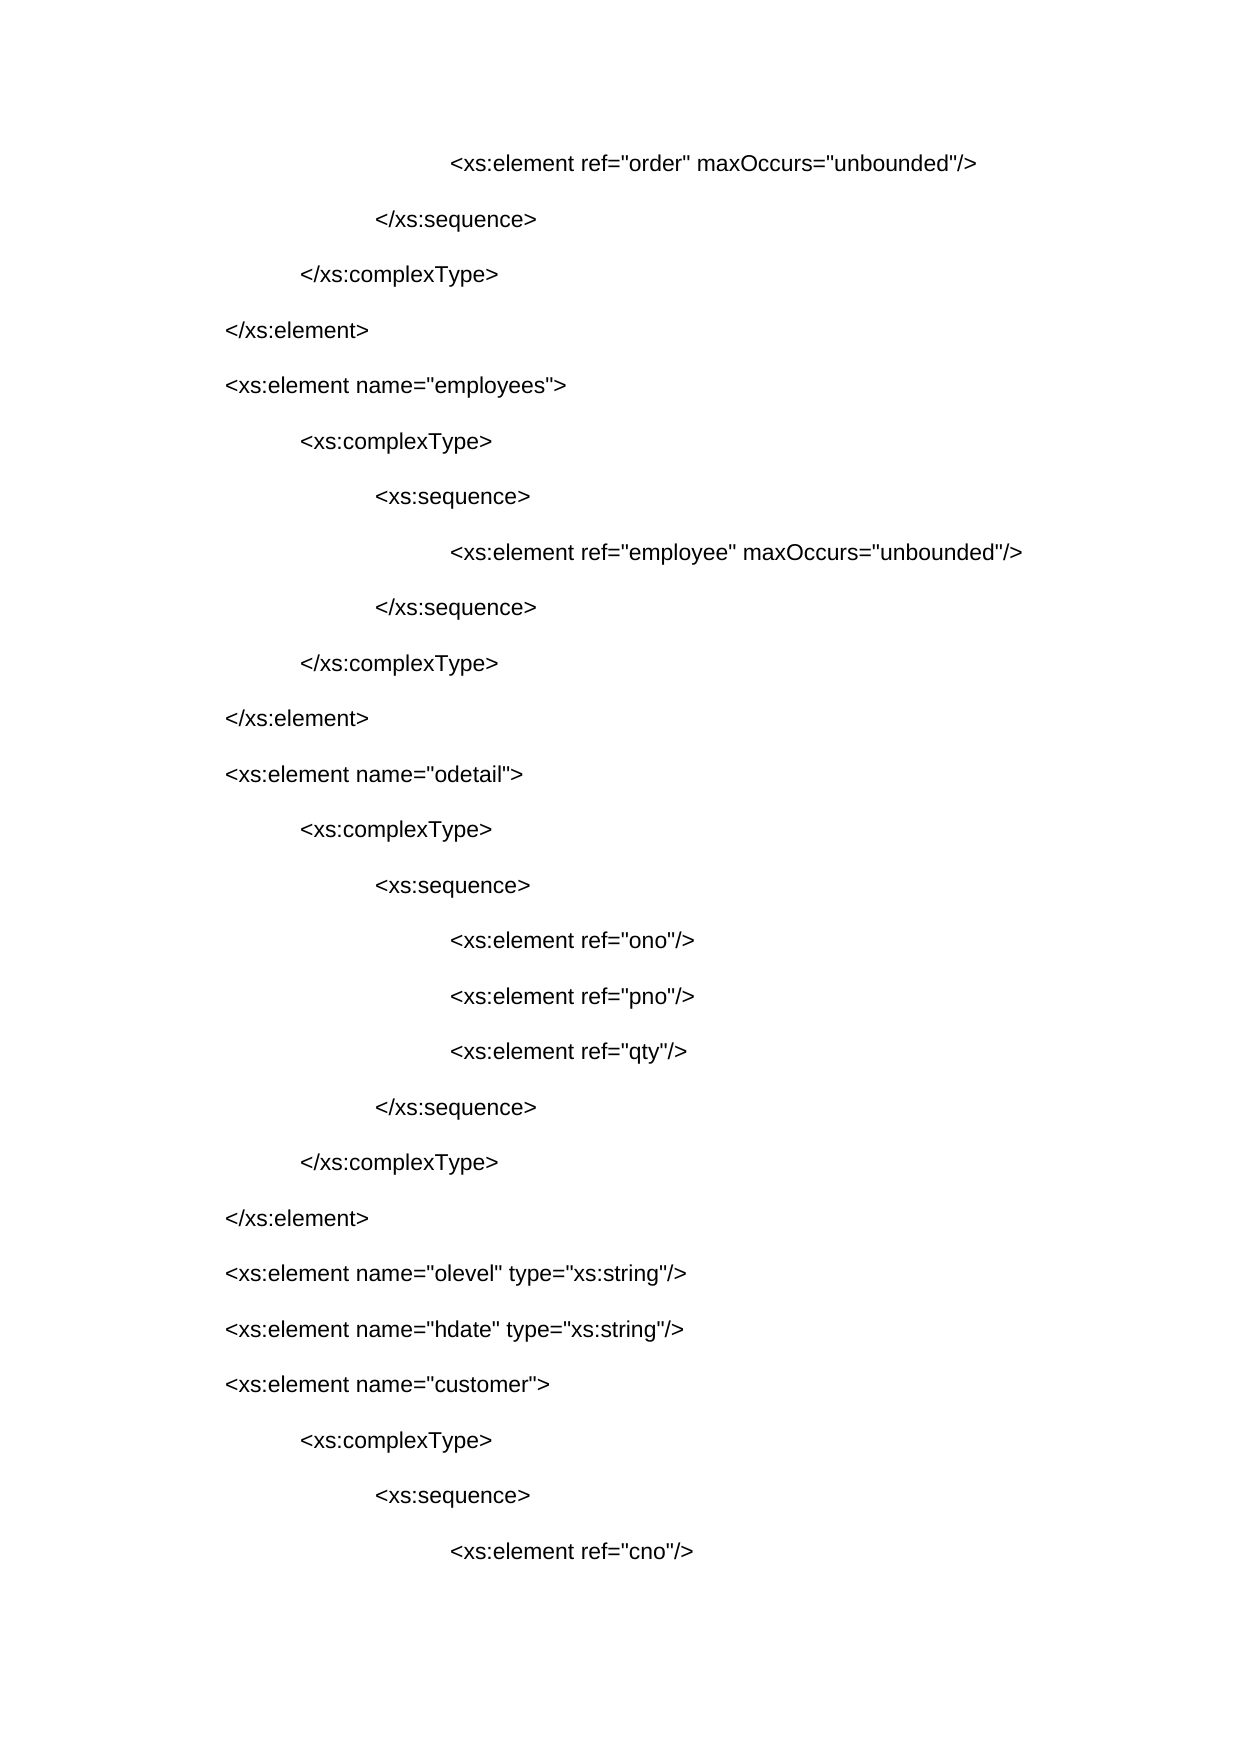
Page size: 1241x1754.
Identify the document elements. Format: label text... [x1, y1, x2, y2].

text <xs:sequence> [150, 1482, 1090, 1509]
text </xs:sequence> [150, 1094, 1090, 1120]
text <xs:element name="hdate" type="xs:string"/> [150, 1316, 1090, 1342]
text <xs:element ref="cno"/> [150, 1538, 1090, 1564]
text </xs:sequence> [150, 594, 1090, 621]
text <xs:element ref="employee" maxOccurs="unbounded"/> [150, 539, 1090, 565]
text </xs:sequence> [150, 206, 1090, 232]
text </xs:element> [150, 317, 1090, 343]
text <xs:element ref="pno"/> [150, 983, 1090, 1009]
text </xs:element> [150, 1205, 1090, 1231]
text <xs:complexType> [150, 816, 1090, 843]
text <xs:element name="olevel" type="xs:string"/> [150, 1260, 1090, 1287]
text <xs:element ref="qty"/> [150, 1038, 1090, 1065]
text </xs:complexType> [150, 650, 1090, 676]
text <xs:sequence> [150, 872, 1090, 898]
text <xs:element ref="ono"/> [150, 927, 1090, 954]
text <xs:sequence> [150, 483, 1090, 509]
text <xs:element name="customer"> [150, 1371, 1090, 1398]
text <xs:complexType> [150, 1427, 1090, 1453]
text </xs:complexType> [150, 261, 1090, 287]
text </xs:complexType> [150, 1149, 1090, 1176]
text </xs:element> [150, 705, 1090, 732]
text <xs:element ref="order" maxOccurs="unbounded"/> [150, 150, 1090, 176]
text <xs:element name="employees"> [150, 372, 1090, 398]
text <xs:complexType> [150, 428, 1090, 454]
text <xs:element name="odetail"> [150, 761, 1090, 787]
